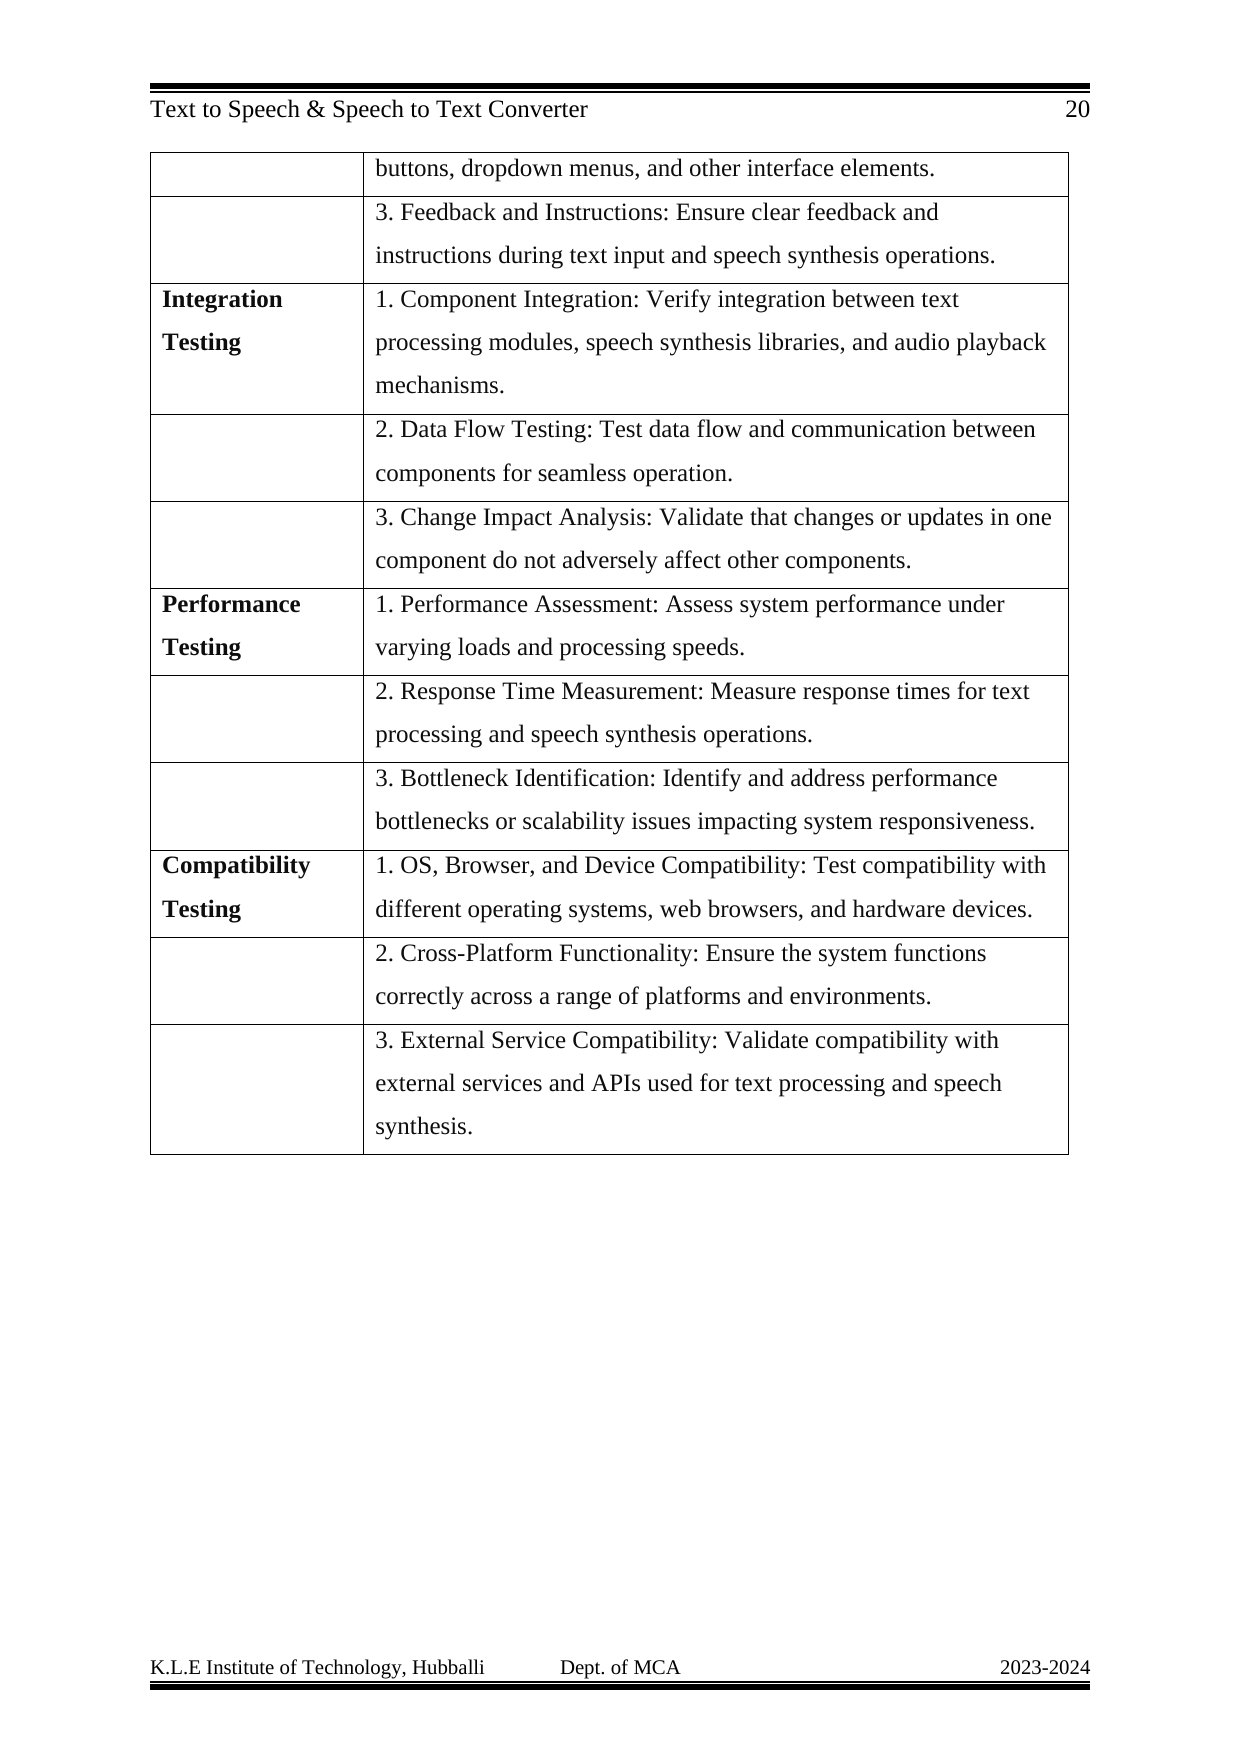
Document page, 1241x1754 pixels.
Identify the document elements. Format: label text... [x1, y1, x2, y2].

table_cell 1. OS, Browser, and Device Compatibility: Test compatibility with different operating systems, web browsers, and hardware devices. [364, 851, 1068, 937]
table_cell 3. Change Impact Analysis: Validate that changes or updates in one component do not adversely affect other components. [364, 502, 1068, 588]
table_cell 3. Bottleneck Identification: Identify and address performance bottlenecks or scalability issues impacting system responsiveness. [364, 763, 1068, 849]
table_cell 1. Component Integration: Verify integration between text processing modules, speech synthesis libraries, and audio playback mechanisms. [364, 284, 1068, 413]
table_cell Integration Testing [151, 284, 363, 413]
table_cell 1. Performance Assessment: Assess system performance under varying loads and processing speeds. [364, 589, 1068, 675]
table_cell [151, 763, 363, 849]
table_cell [364, 153, 1068, 196]
table_cell 2. Response Time Measurement: Measure response times for text processing and speech synthesis operations. [364, 676, 1068, 762]
table_cell [151, 502, 363, 588]
table_cell [151, 938, 363, 1024]
table_cell 3. External Service Compatibility: Validate compatibility with external services and APIs used for text processing and speech synthesis. [364, 1025, 1068, 1154]
table_cell 2. Data Flow Testing: Test data flow and communication between components for seamless operation. [364, 415, 1068, 501]
table_cell [151, 1025, 363, 1154]
table_cell 2. Cross-Platform Functionality: Ensure the system functions correctly across a range of platforms and environments. [364, 938, 1068, 1024]
table_cell [151, 197, 363, 283]
table_cell [151, 415, 363, 501]
table_cell [151, 153, 363, 196]
table_cell 3. Feedback and Instructions: Ensure clear feedback and instructions during text input and speech synthesis operations. [364, 197, 1068, 283]
table_cell Compatibility Testing [151, 851, 363, 937]
table_cell [151, 676, 363, 762]
table_cell Performance Testing [151, 589, 363, 675]
